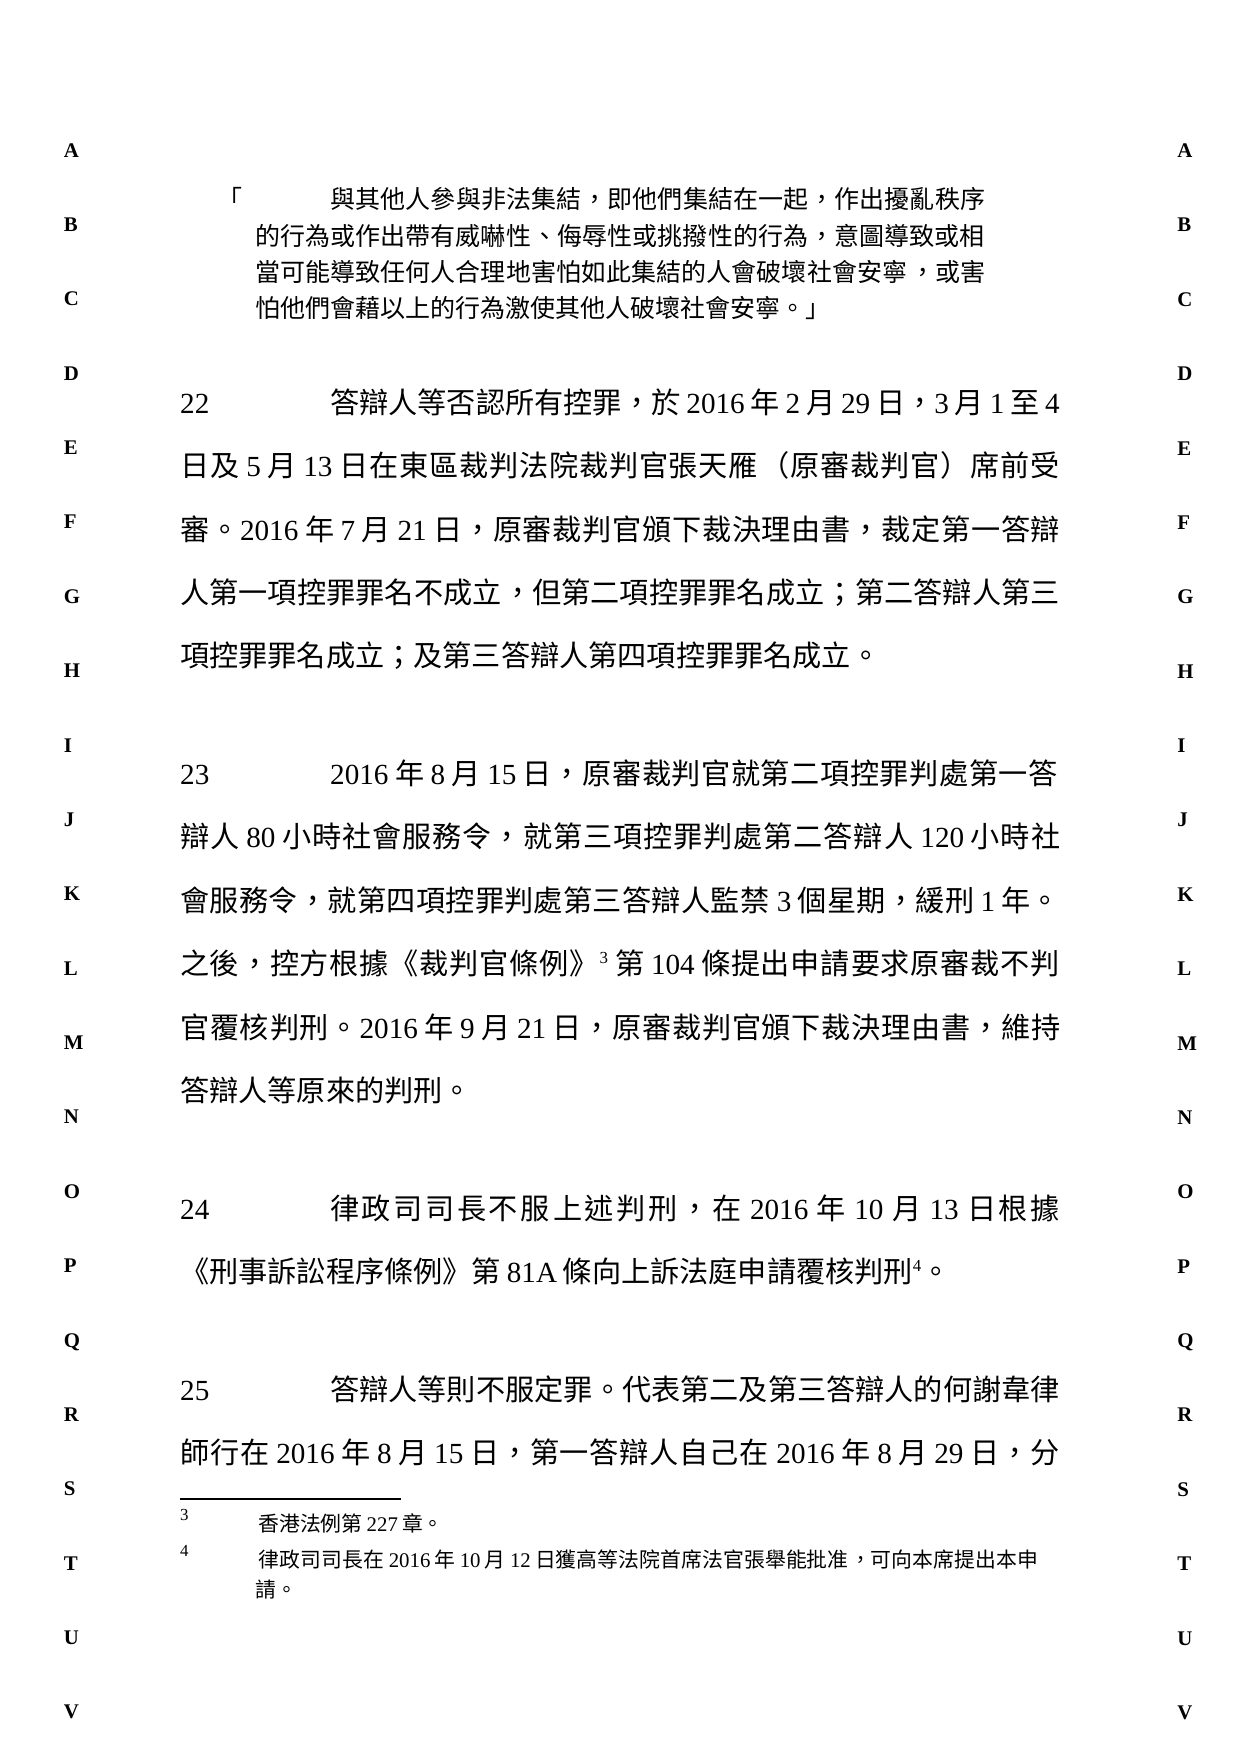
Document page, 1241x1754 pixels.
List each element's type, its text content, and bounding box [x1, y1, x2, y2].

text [180, 1366, 1060, 1472]
text 律政司司長不服上述判刑，在2016年10月13日根據《刑事訴訟程序條例》第81A條向上訴法庭申請覆核判刑。 [180, 1185, 1060, 1291]
text 「 與其他人參與非法集結，即他們集結在一起，作出擾亂秩序的行為或作出帶有威嚇性、侮辱性或挑撥性的行為，意圖導致或相當可能導致任何人合理地害怕如此集結的人會破壞社會安寧，或害怕他們會藉以上的行為激使其他人破壞社會安寧。」 [217, 180, 985, 325]
text 答辯人等否認所有控罪，於2016年2月29日，3月1至4日及5月13日在東區裁判法院裁判官張天雁（原審裁判官）席前受審。2016年7月21日，原審裁判官頒下裁決理由書，裁定第一答辯人第一項控罪罪名不成立，但第二項控罪罪名成立；第二答辯人第三項控罪罪名成立；及第三答辯人第四項控罪罪名成立。 [180, 379, 1060, 675]
text 2016年8月15日，原審裁判官就第二項控罪判處第一答辯人80小時社會服務令，就第三項控罪判處第二答辯人120小時社會服務令，就第四項控罪判處第三答辯人監禁3個星期，緩刑1年。之後，控方根據《裁判官條例》 第104條提出申請要求原審裁不判官覆核判刑。2016年9月21日，原審裁判官頒下裁決理由書，維持答辯人等原來的判刑。 [180, 751, 1060, 1110]
